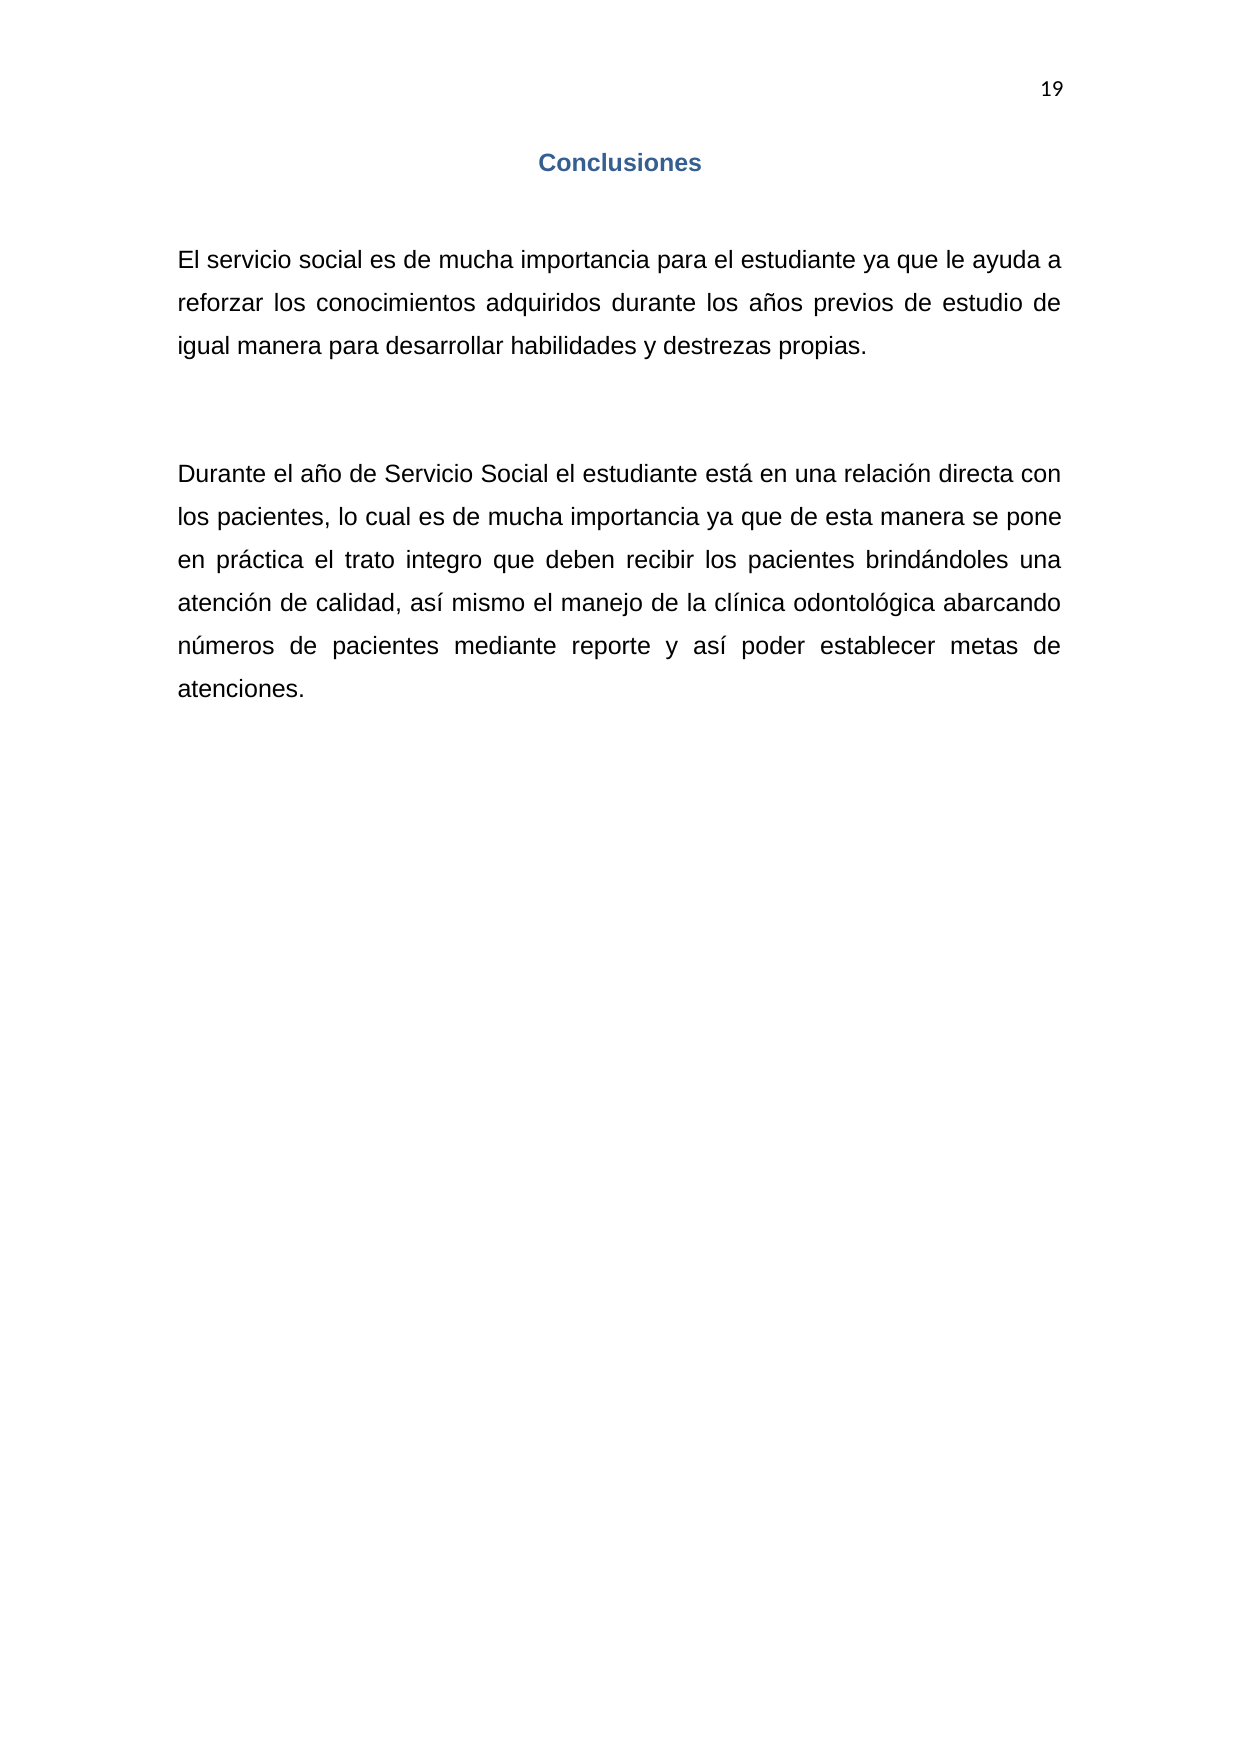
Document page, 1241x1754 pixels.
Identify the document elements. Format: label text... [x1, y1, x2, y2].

text Durante el año de Servicio Social el estudiante está en una relación directa con los pacientes, lo cual es de mucha importancia ya que de esta manera se pone en práctica el trato integro que deben recibir los pacientes brindándoles una atención de calidad, así mismo el manejo de la clínica odontológica abarcando números de pacientes mediante reporte y así poder establecer metas de atenciones. [177, 459, 1063, 703]
subtitle Conclusiones [177, 148, 1063, 176]
text El servicio social es de mucha importancia para el estudiante ya que le ayuda a reforzar los conocimientos adquiridos durante los años previos de estudio de igual manera para desarrollar habilidades y destrezas propias. [177, 244, 1063, 359]
